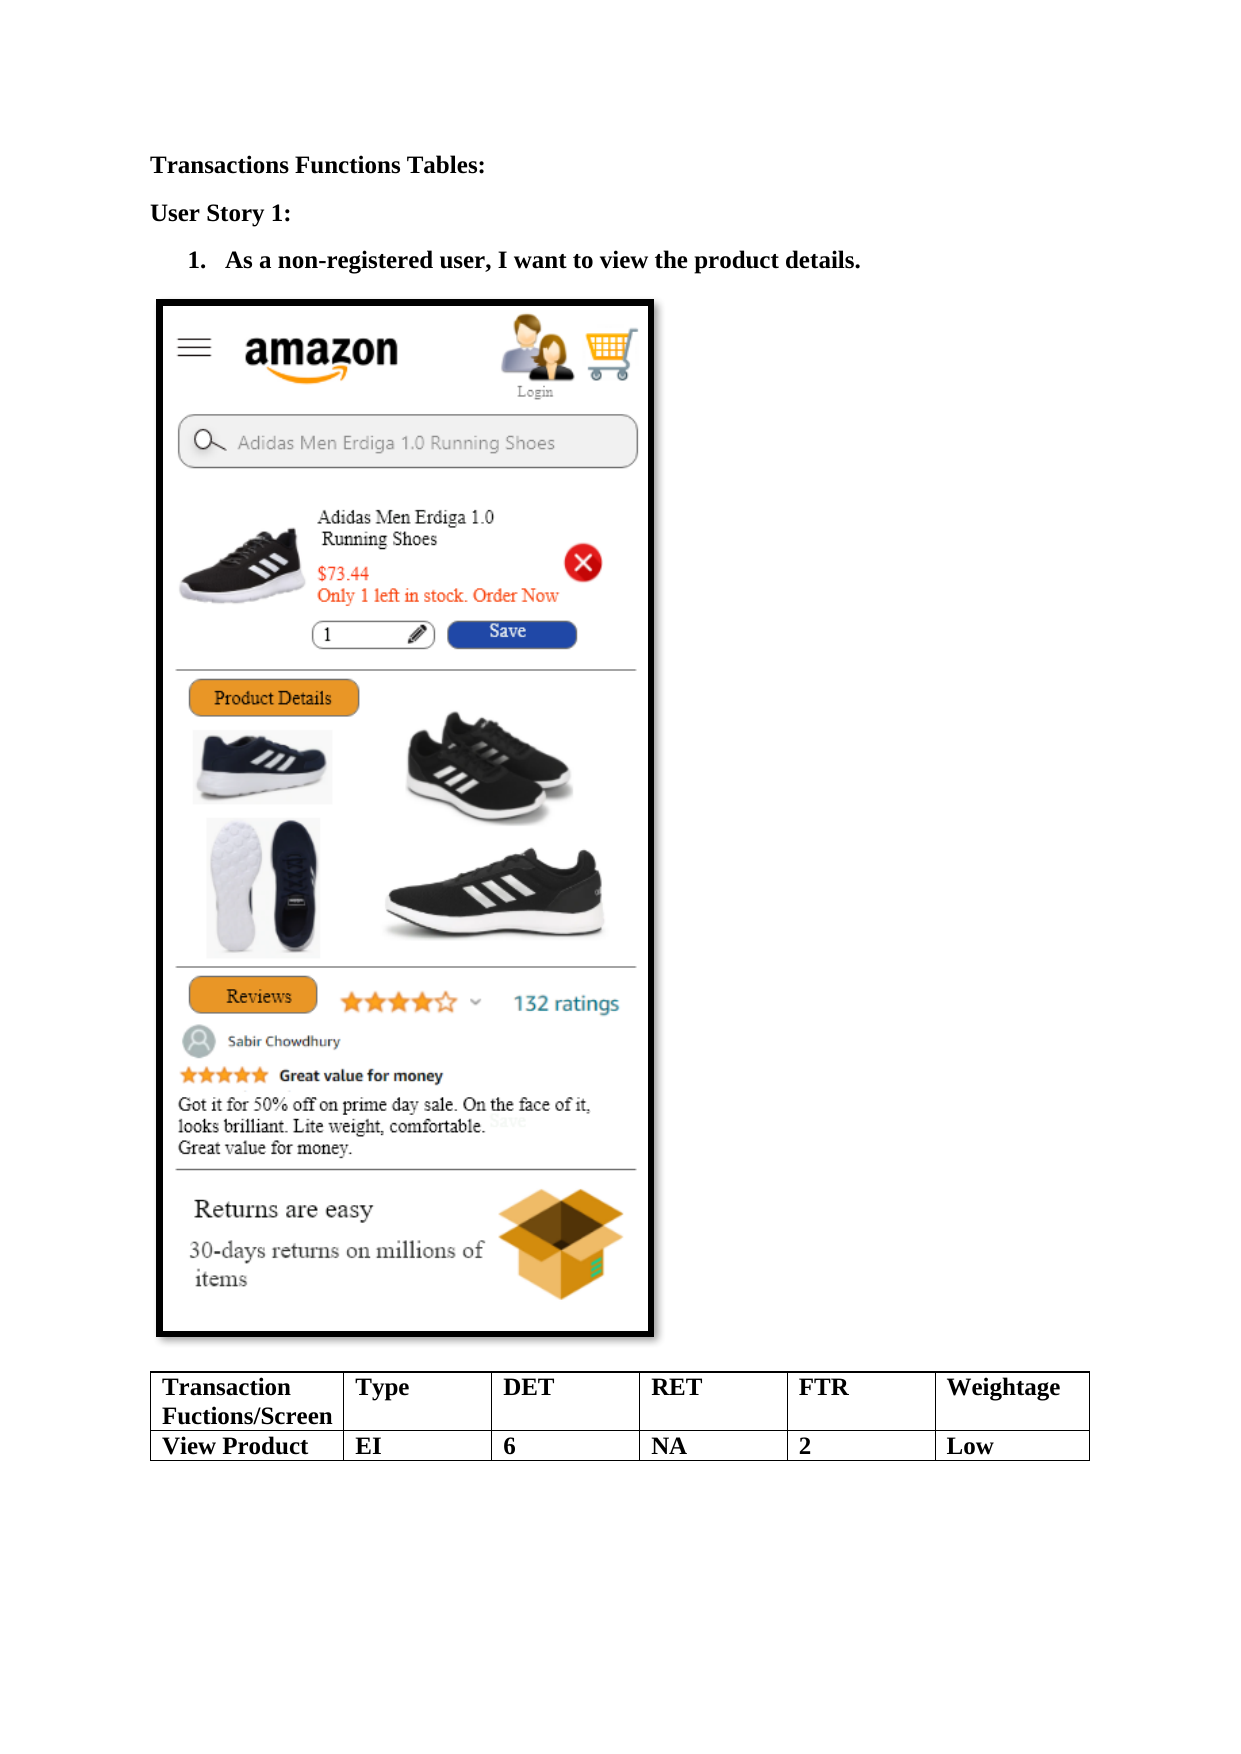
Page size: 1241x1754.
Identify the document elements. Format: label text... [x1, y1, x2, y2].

picture [163, 306, 648, 1331]
table_header Weightage [936, 1373, 1089, 1430]
text User Story 1: [150, 198, 1090, 226]
table_cell NA [640, 1431, 787, 1460]
table_cell Low [936, 1431, 1089, 1460]
table_header Type [344, 1373, 491, 1430]
table_header Transaction Fuctions/Screen [151, 1373, 343, 1430]
table_header FTR [788, 1373, 935, 1430]
table_header RET [640, 1373, 787, 1430]
table_header DET [492, 1373, 639, 1430]
table_cell View Product [151, 1431, 343, 1460]
table_cell EI [344, 1431, 491, 1460]
table_cell 2 [788, 1431, 935, 1460]
table_cell 6 [492, 1431, 639, 1460]
list As a non-registered user, I want to view the product details. [187, 245, 1090, 274]
text Transactions Functions Tables: [150, 150, 1090, 179]
